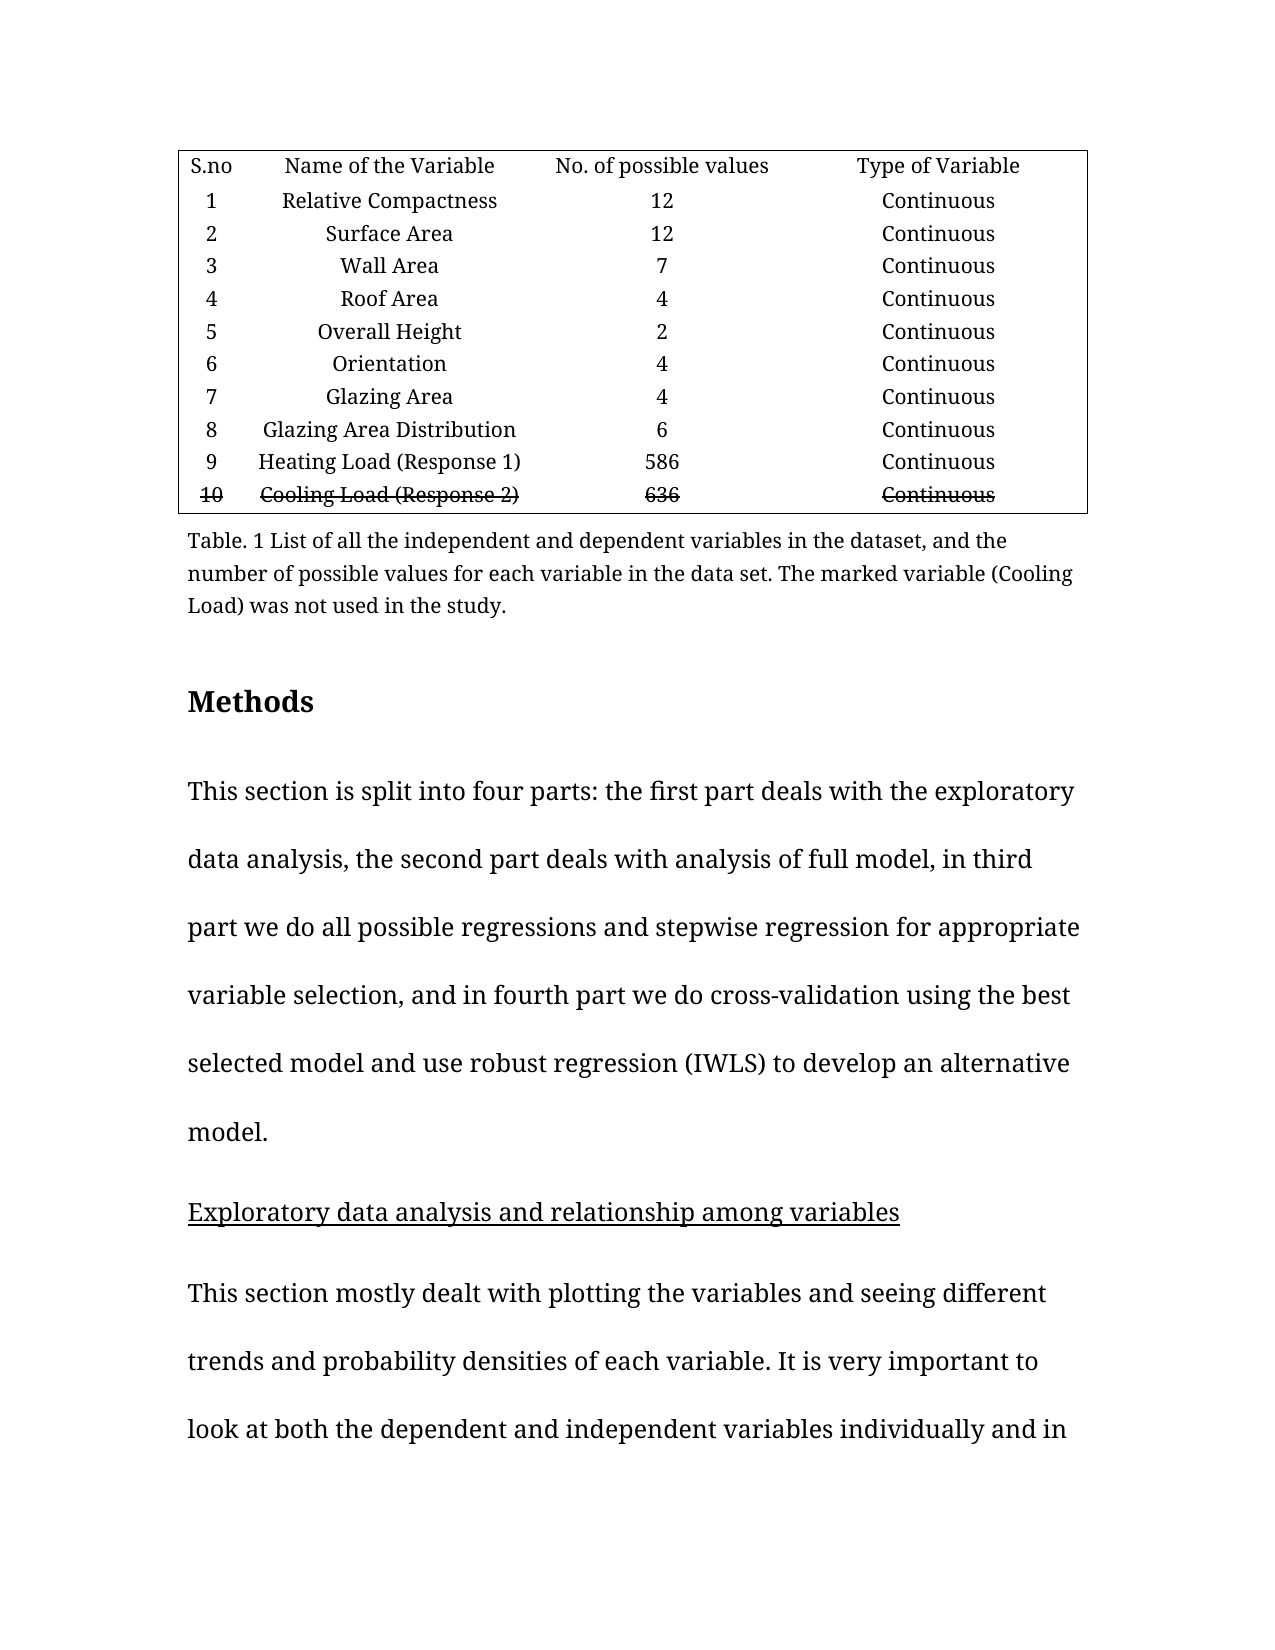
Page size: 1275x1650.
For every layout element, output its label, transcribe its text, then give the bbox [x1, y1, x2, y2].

text Methods [187, 682, 1087, 721]
table_cell Cooling Load (Response 2) [244, 480, 535, 513]
table_header No. of possible values [535, 151, 789, 186]
table_cell 12 12 7 4 2 4 4 6 586 [535, 186, 789, 480]
table_cell 10 [179, 480, 244, 513]
table_cell Relative Compactness Surface Area Wall Area Roof Area Overall Height Orientation Glazing Area Glazing Area Distribution Heating Load (Response 1) [244, 186, 535, 480]
text This section is split into four parts: the first part deals with the exploratory data analysis, the second part deals with analysis of full model, in third part we do all possible regressions and stepwise regression for appropriate variable selection, and in fourth part we do cross-validation using the best selected model and use robust regression (IWLS) to develop an alternative model. [187, 773, 1087, 1148]
table_cell 1 2 3 4 5 6 7 8 9 [179, 186, 244, 480]
table_cell Continuous [789, 480, 1087, 513]
table_cell Continuous Continuous Continuous Continuous Continuous Continuous Continuous Continuous Continuous [789, 186, 1087, 480]
table_header Name of the Variable [244, 151, 535, 186]
text Exploratory data analysis and relationship among variables [187, 1195, 1087, 1229]
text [187, 1275, 1087, 1446]
table_header S.no [179, 151, 244, 186]
text Table. 1 List of all the independent and dependent variables in the dataset, and the number of possible values for each variable in the data set. The marked variable (Cooling Load) was not used in the study. [187, 526, 1087, 620]
table_header Type of Variable [789, 151, 1087, 186]
table_cell 636 [535, 480, 789, 513]
